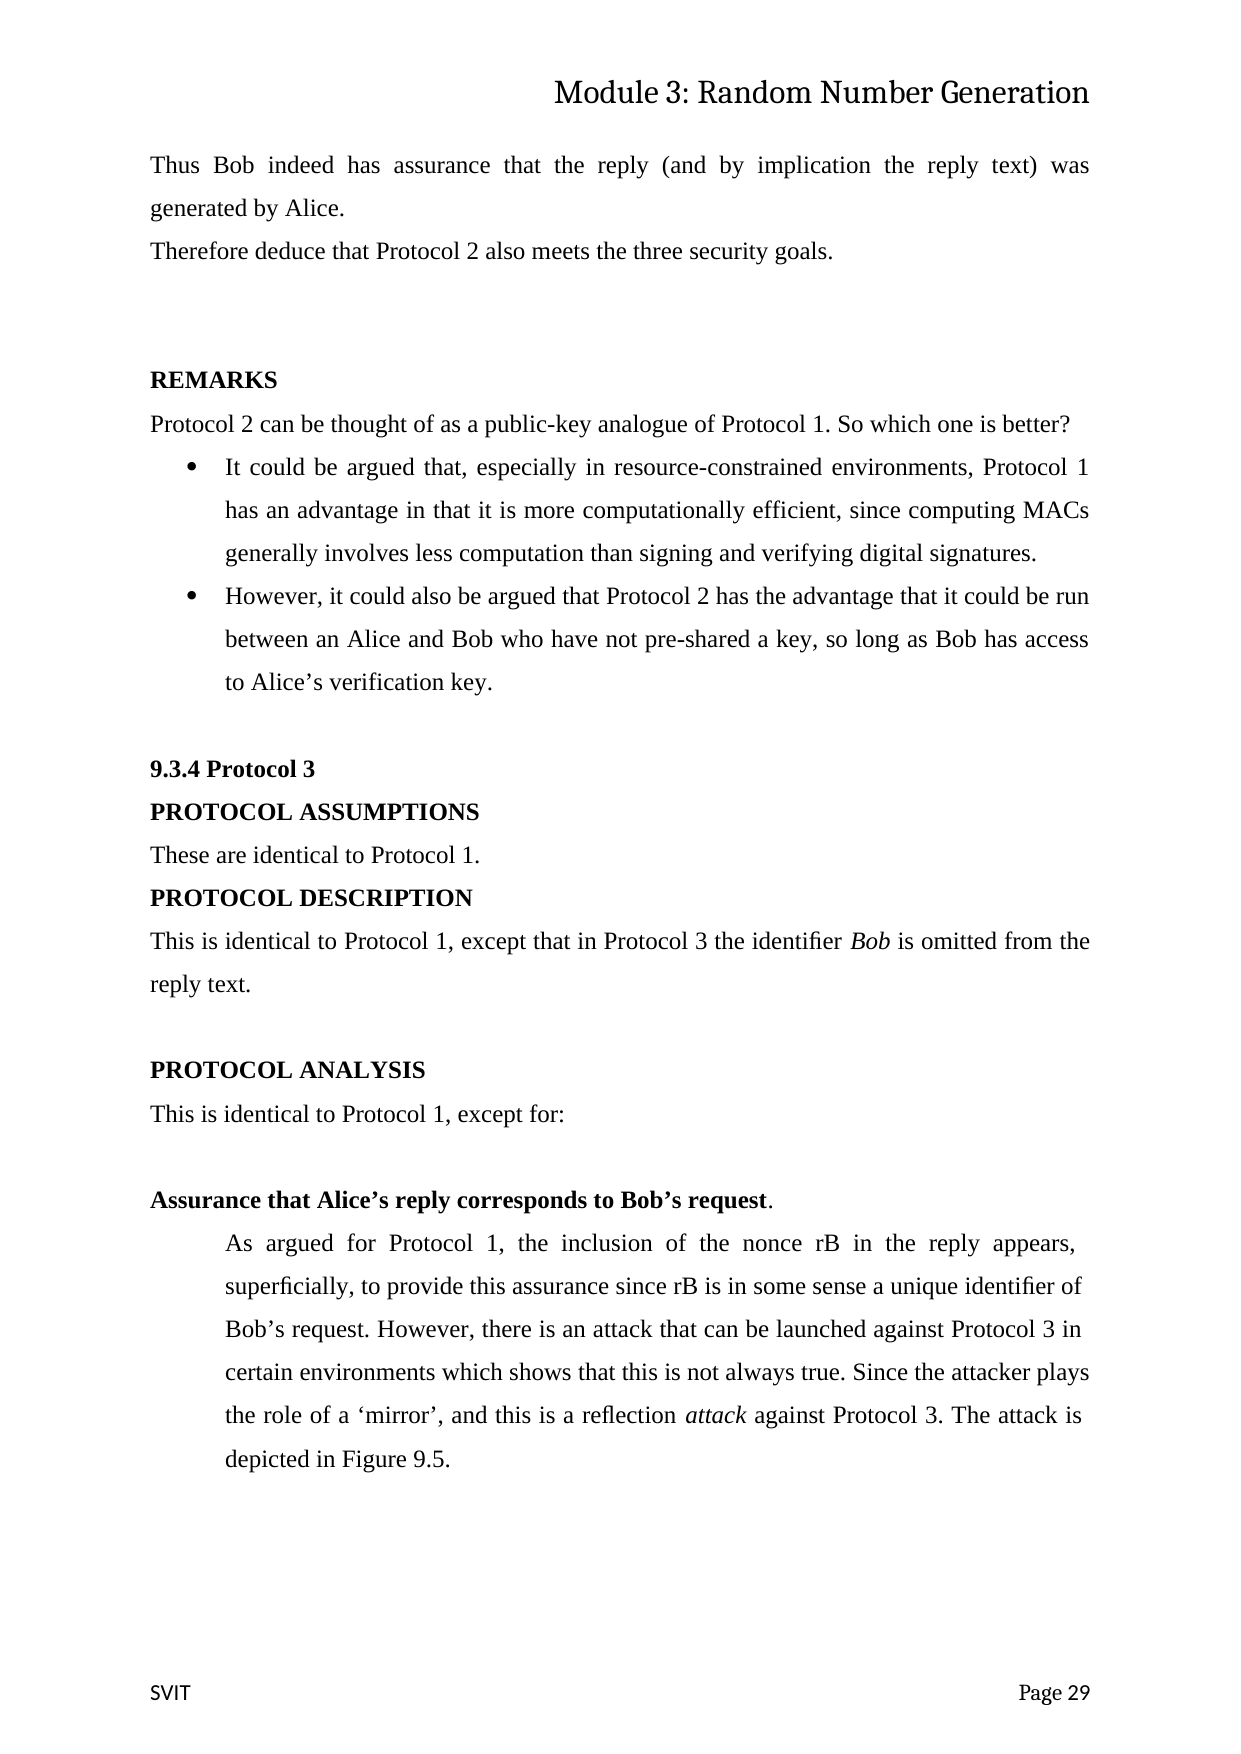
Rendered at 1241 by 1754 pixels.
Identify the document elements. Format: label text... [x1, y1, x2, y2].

text Assurance that Alice’s reply corresponds to Bob’s request. [150, 1185, 1090, 1214]
list However, it could also be argued that Protocol 2 has the advantage that it could be run between an Alice and Bob who have not pre-shared a key, so long as Bob has access to Alice’s verification key. [187, 581, 1090, 696]
text PROTOCOL ASSUMPTIONS [150, 797, 1090, 826]
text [150, 150, 1090, 222]
text PROTOCOL ANALYSIS [150, 1056, 1090, 1084]
text This is identical to Protocol 1, except that in Protocol 3 the identiﬁer Bob is omitted from the reply text. [150, 926, 1090, 998]
text This is identical to Protocol 1, except for: [150, 1099, 1090, 1127]
text Therefore deduce that Protocol 2 also meets the three security goals. [150, 236, 1090, 265]
text Protocol 2 can be thought of as a public-key analogue of Protocol 1. So which one is better? [150, 409, 1090, 437]
list It could be argued that, especially in resource-constrained environments, Protocol 1 has an advantage in that it is more computationally efficient, since computing MACs generally involves less computation than signing and verifying digital signatures. [187, 452, 1090, 567]
text These are identical to Protocol 1. [150, 840, 1090, 869]
text 9.3.4 Protocol 3 [150, 754, 1090, 782]
text REMARKS [150, 366, 1090, 394]
text As argued for Protocol 1, the inclusion of the nonce rB in the reply appears, superﬁcially, to provide this assurance since rB is in some sense a unique identiﬁer of Bob’s request. However, there is an attack that can be launched against Protocol 3 in certain environments which shows that this is not always true. Since the attacker plays the role of a ‘mirror’, and this is a reﬂection attack against Protocol 3. The attack is depicted in Figure 9.5. [150, 1228, 1090, 1472]
text PROTOCOL DESCRIPTION [150, 883, 1090, 912]
